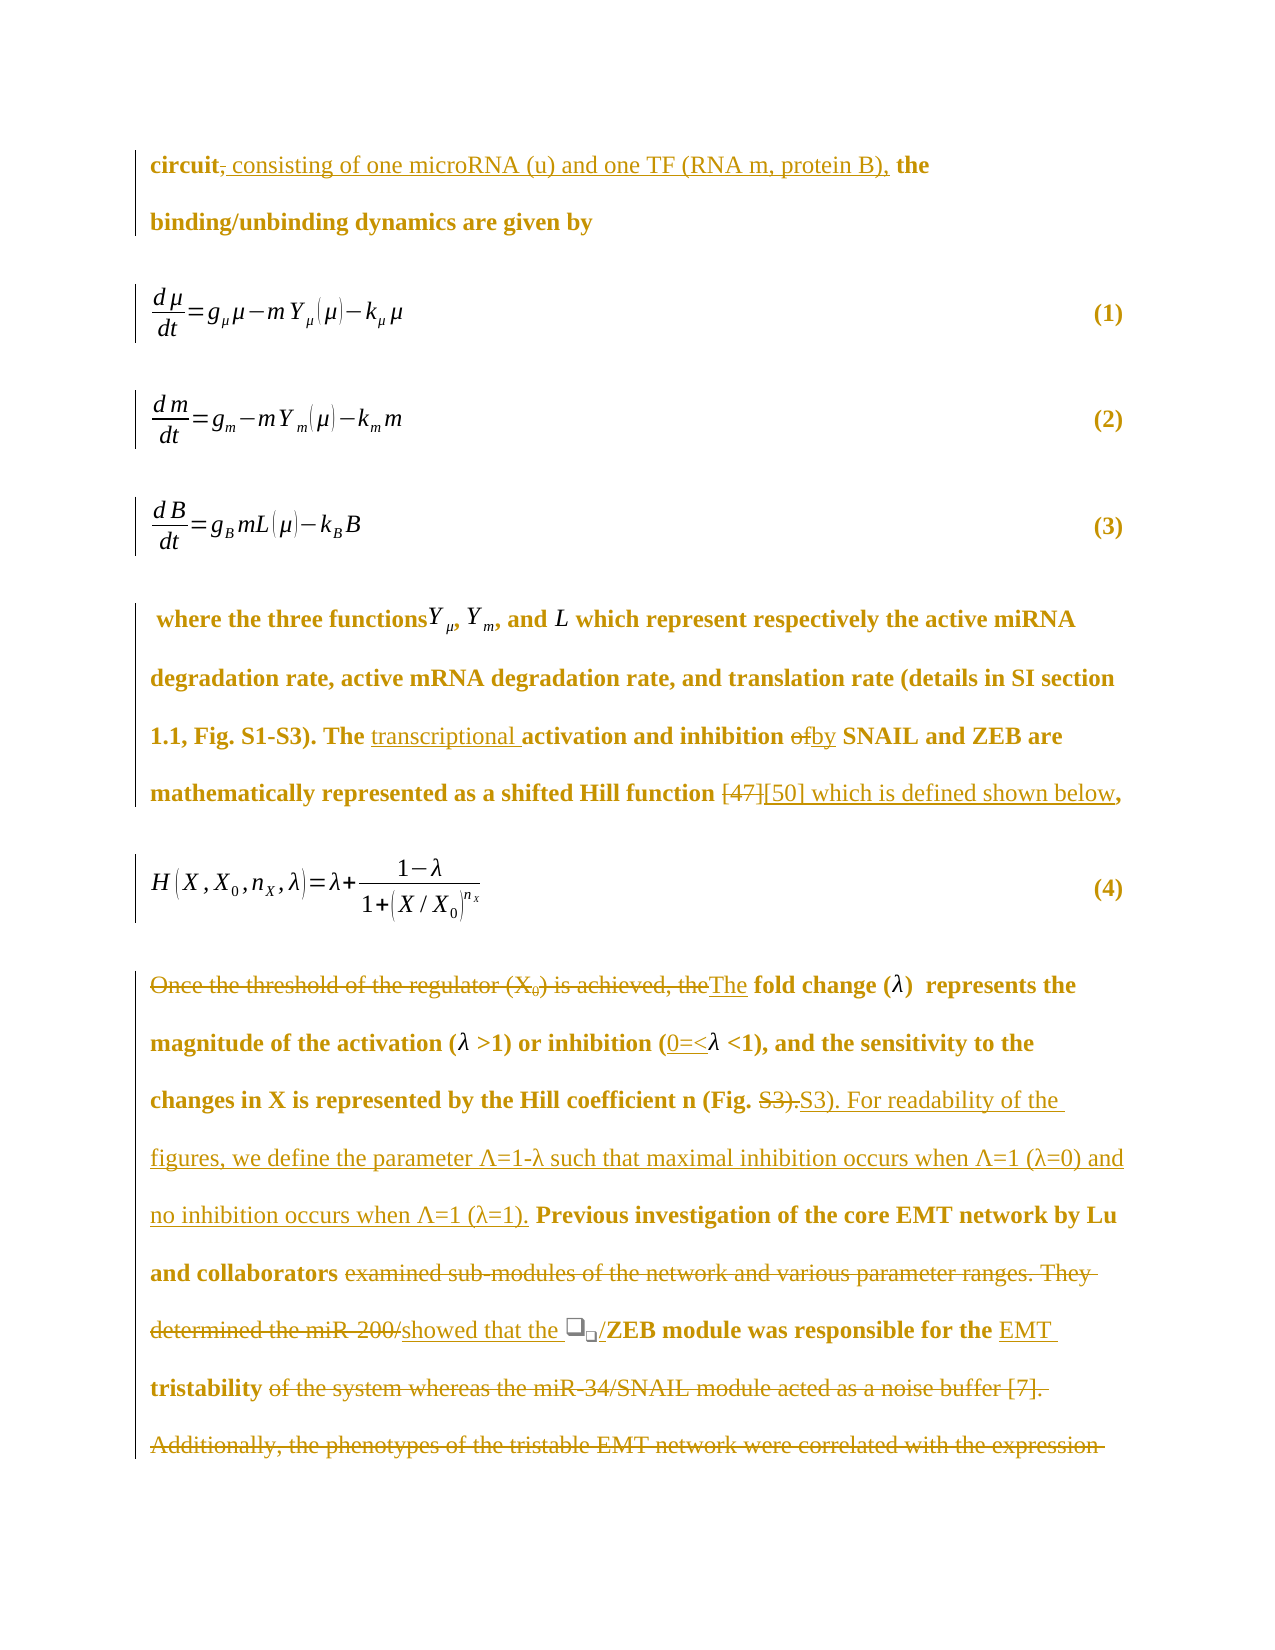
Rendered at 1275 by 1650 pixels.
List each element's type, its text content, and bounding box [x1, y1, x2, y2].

text (2) [150, 390, 1125, 449]
text (1) [150, 284, 1125, 343]
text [150, 150, 1125, 236]
text where the three functions, , and which represent respectively the active miRNA degradation rate, active mRNA degradation rate, and translation rate (details in SI section 1.1, Fig. S1-S3). The activation and inhibition SNAIL and ZEB are mathematically represented as a shifted Hill function , [150, 603, 1125, 807]
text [150, 971, 1125, 1459]
text (4) [150, 854, 1125, 923]
text (3) [150, 497, 1125, 556]
